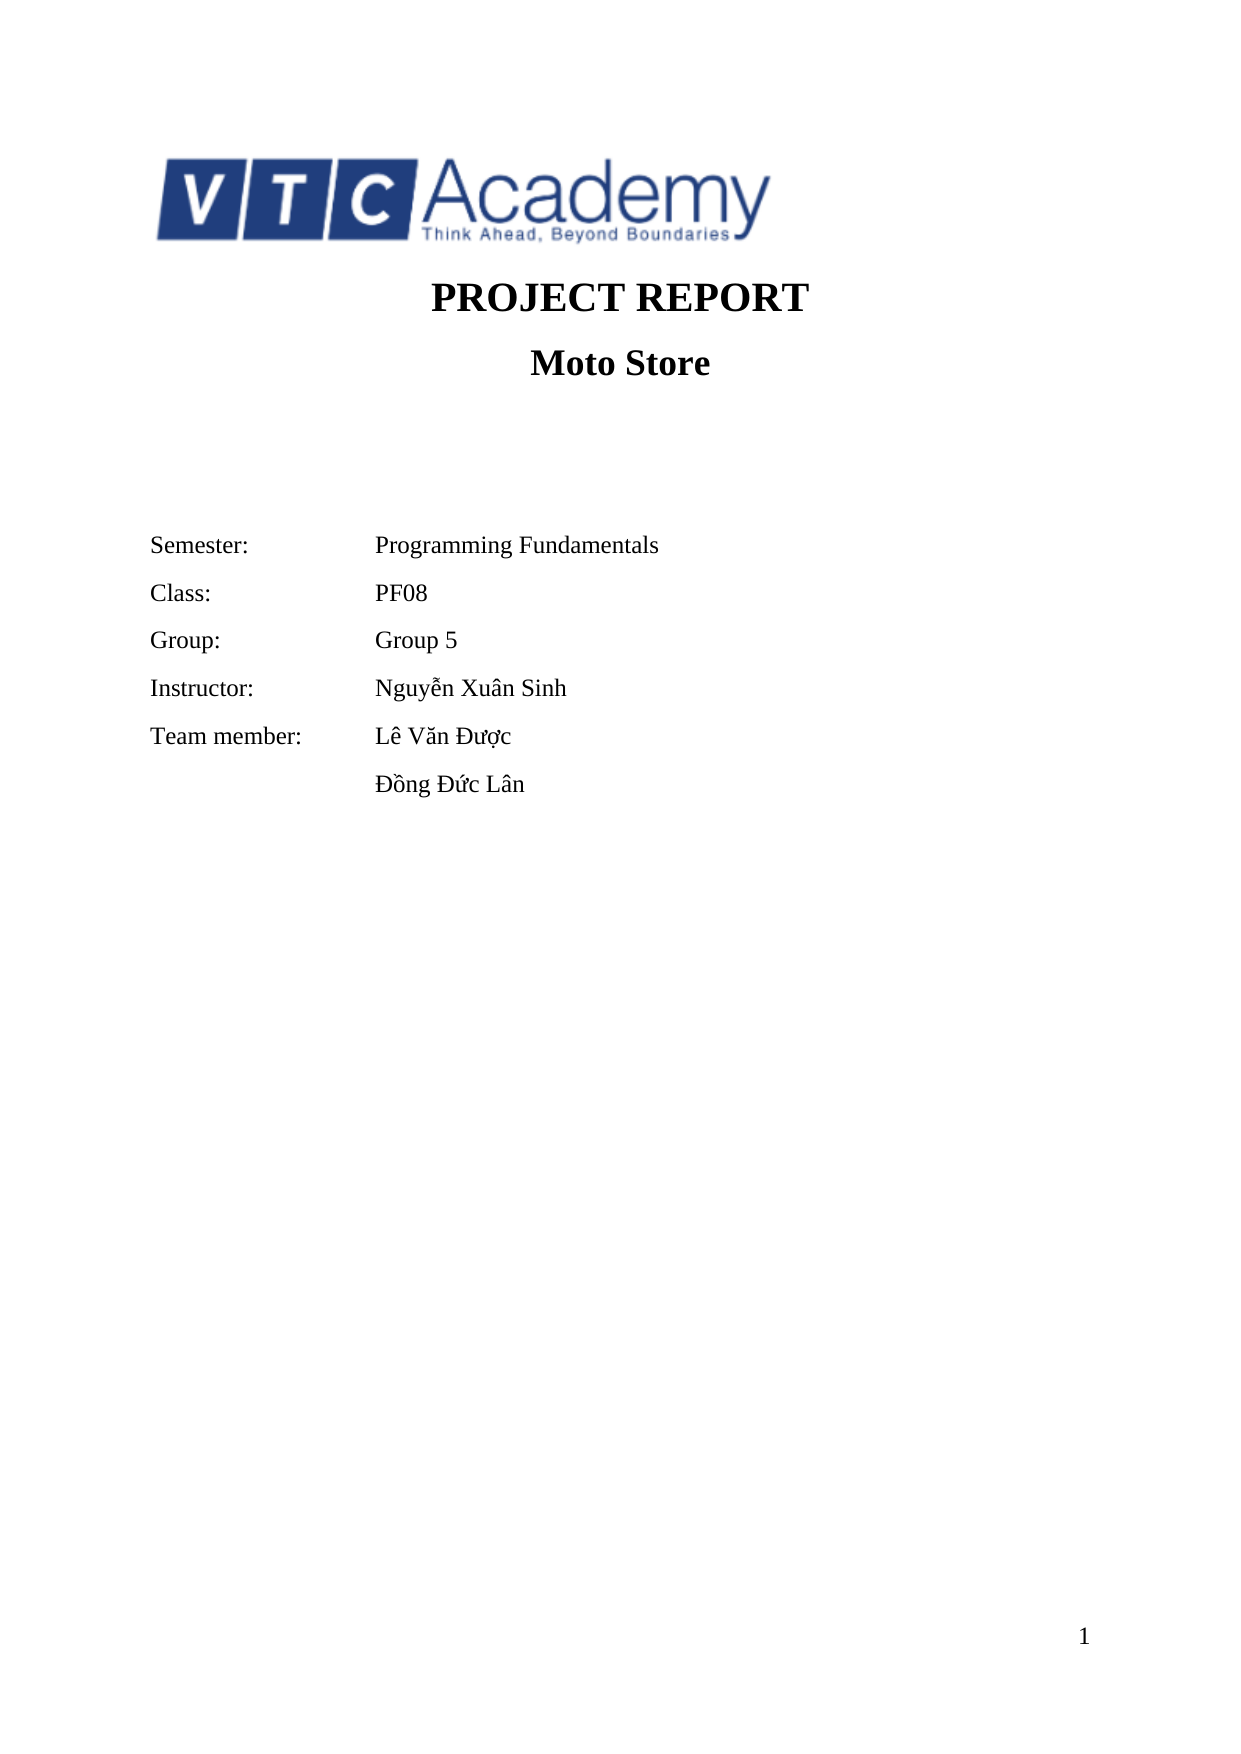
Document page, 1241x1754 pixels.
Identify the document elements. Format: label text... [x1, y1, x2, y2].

text Class: PF08 [150, 578, 1090, 607]
text Group: Group 5 [150, 626, 1090, 654]
text Đồng Đức Lân [150, 769, 1090, 797]
text Moto Store [150, 340, 1090, 383]
picture [150, 150, 783, 254]
text Semester: Programming Fundamentals [150, 530, 1090, 559]
text PROJECT REPORT [150, 272, 1090, 320]
text Team member: Lê Văn Được [150, 721, 1090, 750]
text Instructor: Nguyễn Xuân Sinh [150, 673, 1090, 702]
